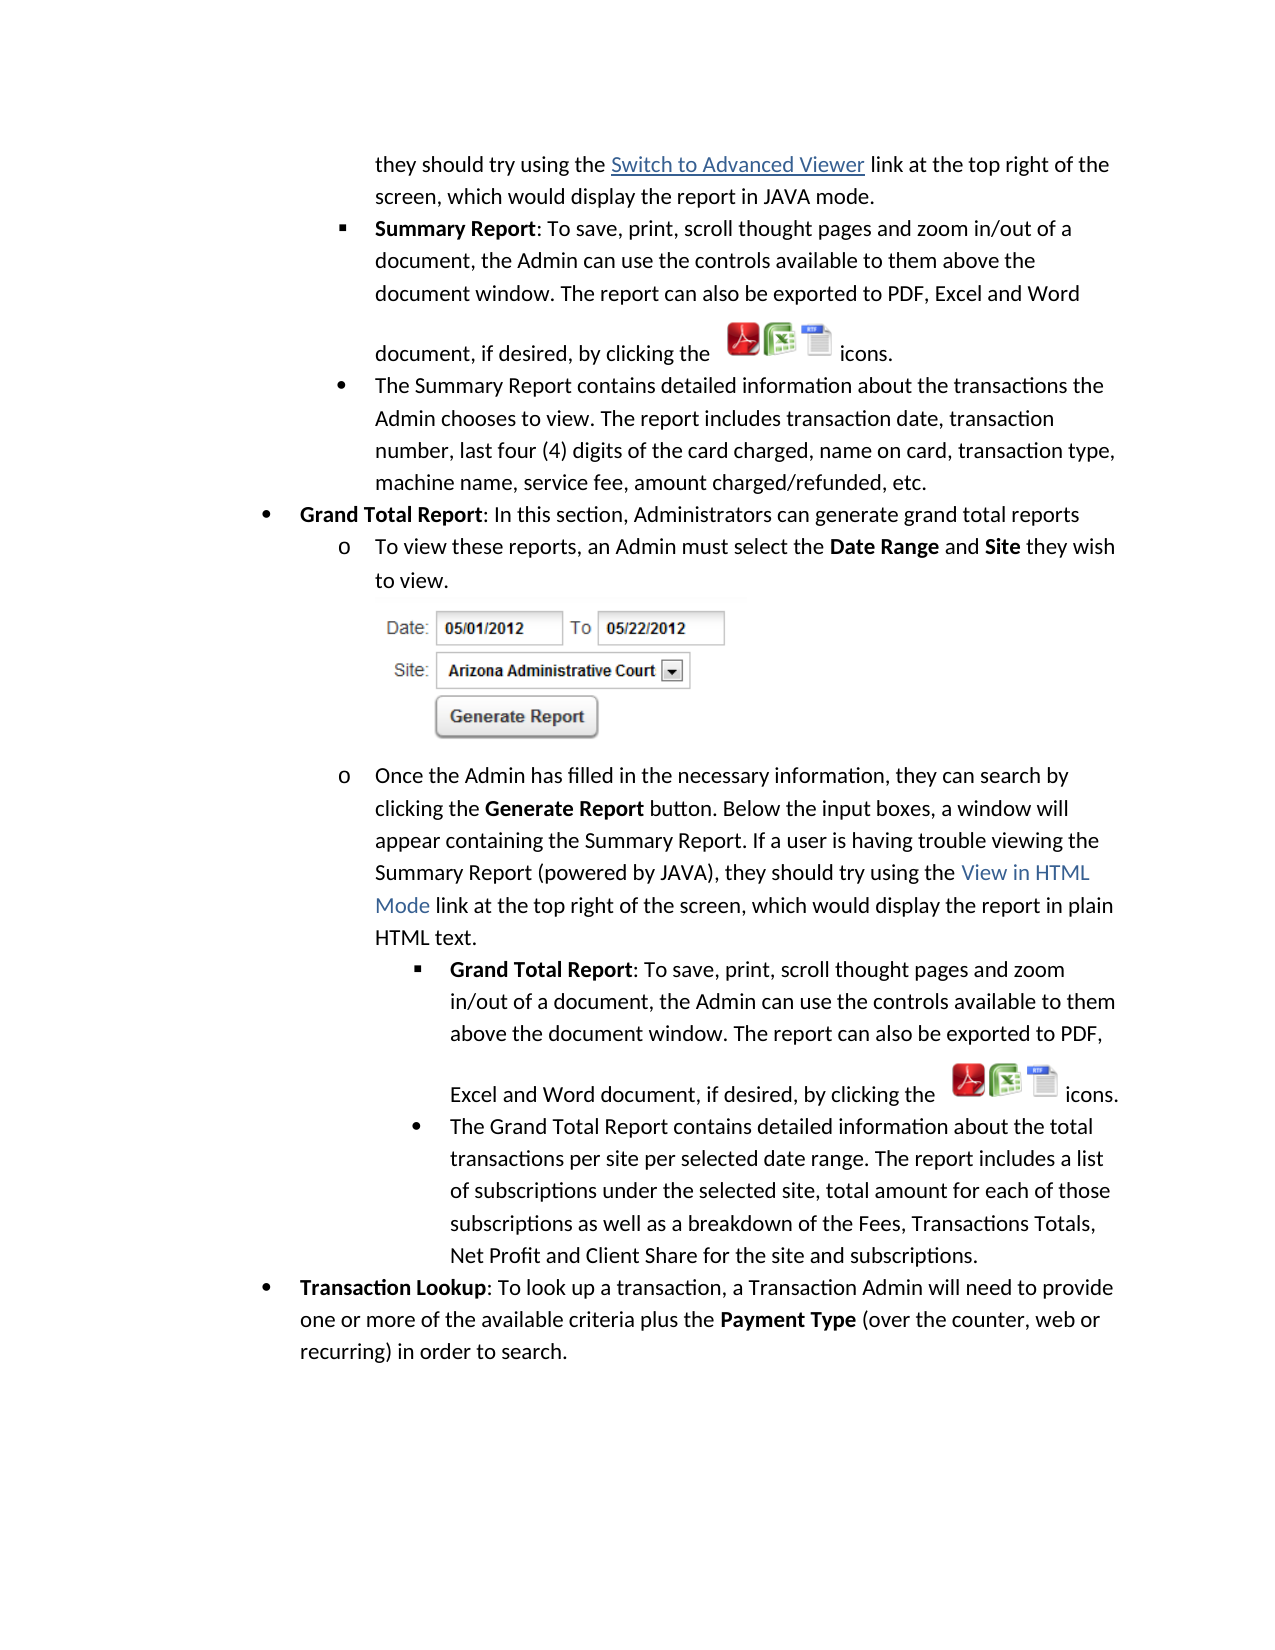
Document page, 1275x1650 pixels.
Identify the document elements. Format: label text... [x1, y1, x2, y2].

list The Grand Total Report contains detailed information about the total transactions per site per selected date range. The report includes a list of subscriptions under the selected site, total amount for each of those subscriptions as well as a breakdown of the Fees, Transactions Totals, Net Profit and Client Share for the site and subscriptions. [412, 1112, 1125, 1269]
list Grand Total Report: To save, print, scroll thought pages and zoom in/out of a document, the Admin can use the controls available to them above the document window. The report can also be exported to PDF, Excel and Word document, if desired, by clicking the icons. [412, 955, 1125, 1108]
list Summary Report: To save, print, scroll thought pages and zoom in/out of a document, the Admin can use the controls available to them above the document window. The report can also be exported to PDF, Excel and Word document, if desired, by clicking the icons. [337, 214, 1125, 367]
picture [716, 311, 840, 362]
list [337, 150, 1125, 210]
list Transaction Lookup: To look up a transaction, a Transaction Admin will need to provide one or more of the available criteria plus the Payment Type (over the counter, web or recurring) in order to search. [262, 1273, 1125, 1366]
list To view these reports, an Admin must select the Date Range and Site they wish to view. [337, 532, 1125, 594]
picture [941, 1051, 1065, 1103]
list Grand Total Report: In this section, Administrators can generate grand total reports [262, 500, 1125, 528]
list The Summary Report contains detailed information about the transactions the Admin chooses to view. The report includes transaction date, transaction number, last four (4) digits of the card charged, name on card, transaction type, machine name, service fee, amount charged/refunded, etc. [337, 371, 1125, 496]
list Once the Admin has filled in the necessary information, they can search by clicking the Generate Report button. Below the input boxes, a window will appear containing the Summary Report. If a user is having trouble viewing the Summary Report (powered by JAVA), they should try using the View in HTML Mode link at the top right of the screen, which would display the report in plain HTML text. [337, 761, 1125, 951]
picture [375, 597, 748, 757]
